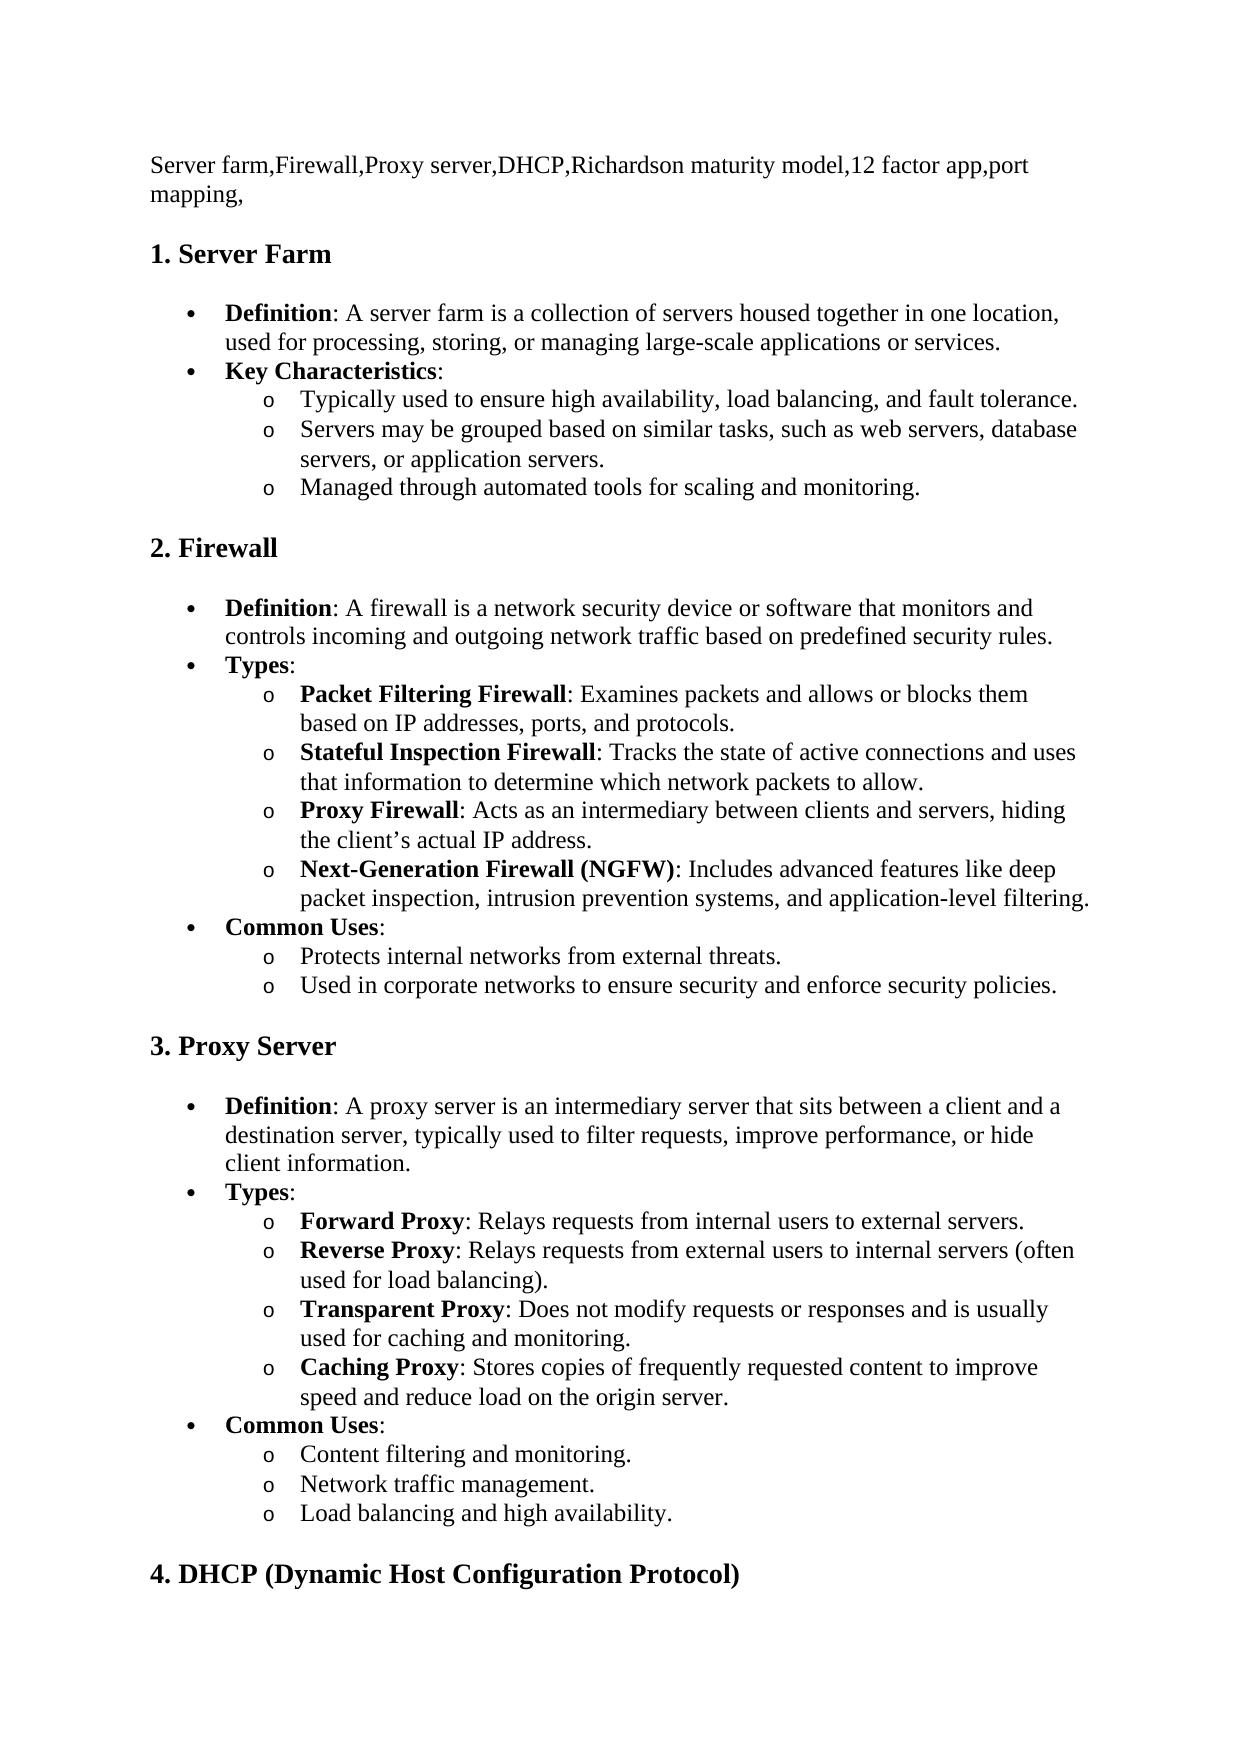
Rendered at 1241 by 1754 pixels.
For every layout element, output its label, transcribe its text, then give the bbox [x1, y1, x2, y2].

list Content filtering and monitoring. [262, 1439, 1090, 1469]
list Common Uses: [187, 1411, 1090, 1439]
list Caching Proxy: Stores copies of frequently requested content to improve speed and reduce load on the origin server. [262, 1352, 1090, 1411]
list Protects internal networks from external threats. [262, 941, 1090, 971]
list Forward Proxy: Relays requests from internal users to external servers. [262, 1206, 1090, 1236]
text Server farm,Firewall,Proxy server,DHCP,Richardson maturity model,12 factor app,port mapping, [150, 150, 1090, 207]
list Servers may be grouped based on similar tasks, such as web servers, database servers, or application servers. [262, 414, 1090, 472]
list Managed through automated tools for scaling and monitoring. [262, 472, 1090, 502]
list Definition: A server farm is a collection of servers housed together in one location, used for processing, storing, or managing large-scale applications or services. [187, 298, 1090, 356]
list Used in corporate networks to ensure security and enforce security policies. [262, 971, 1090, 1000]
list Definition: A proxy server is an intermediary server that sits between a client and a destination server, typically used to filter requests, improve performance, or hide client information. [187, 1091, 1090, 1177]
list Next-Generation Firewall (NGFW): Includes advanced features like deep packet inspection, intrusion prevention systems, and application-level filtering. [262, 854, 1090, 912]
list Transparent Proxy: Does not modify requests or responses and is usually used for caching and monitoring. [262, 1294, 1090, 1352]
text 1. Server Farm [150, 237, 1090, 269]
list Types: [187, 1177, 1090, 1206]
text 4. DHCP (Dynamic Host Configuration Protocol) [150, 1557, 1090, 1589]
list Load balancing and high availability. [262, 1498, 1090, 1528]
list Stateful Inspection Firewall: Tracks the state of active connections and uses that information to determine which network packets to allow. [262, 737, 1090, 796]
list Typically used to ensure high availability, load balancing, and fault tolerance. [262, 384, 1090, 414]
list Types: [187, 650, 1090, 679]
list Definition: A firewall is a network security device or software that monitors and controls incoming and outgoing network traffic based on predefined security rules. [187, 593, 1090, 650]
list Network traffic management. [262, 1469, 1090, 1498]
text 3. Proxy Server [150, 1029, 1090, 1062]
list Key Characteristics: [187, 356, 1090, 384]
list Proxy Firewall: Acts as an intermediary between clients and servers, hiding the client’s actual IP address. [262, 796, 1090, 854]
list Reverse Proxy: Relays requests from external users to internal servers (often used for load balancing). [262, 1236, 1090, 1294]
text 2. Firewall [150, 531, 1090, 563]
list Common Uses: [187, 912, 1090, 941]
list Packet Filtering Firewall: Examines packets and allows or blocks them based on IP addresses, ports, and protocols. [262, 679, 1090, 737]
